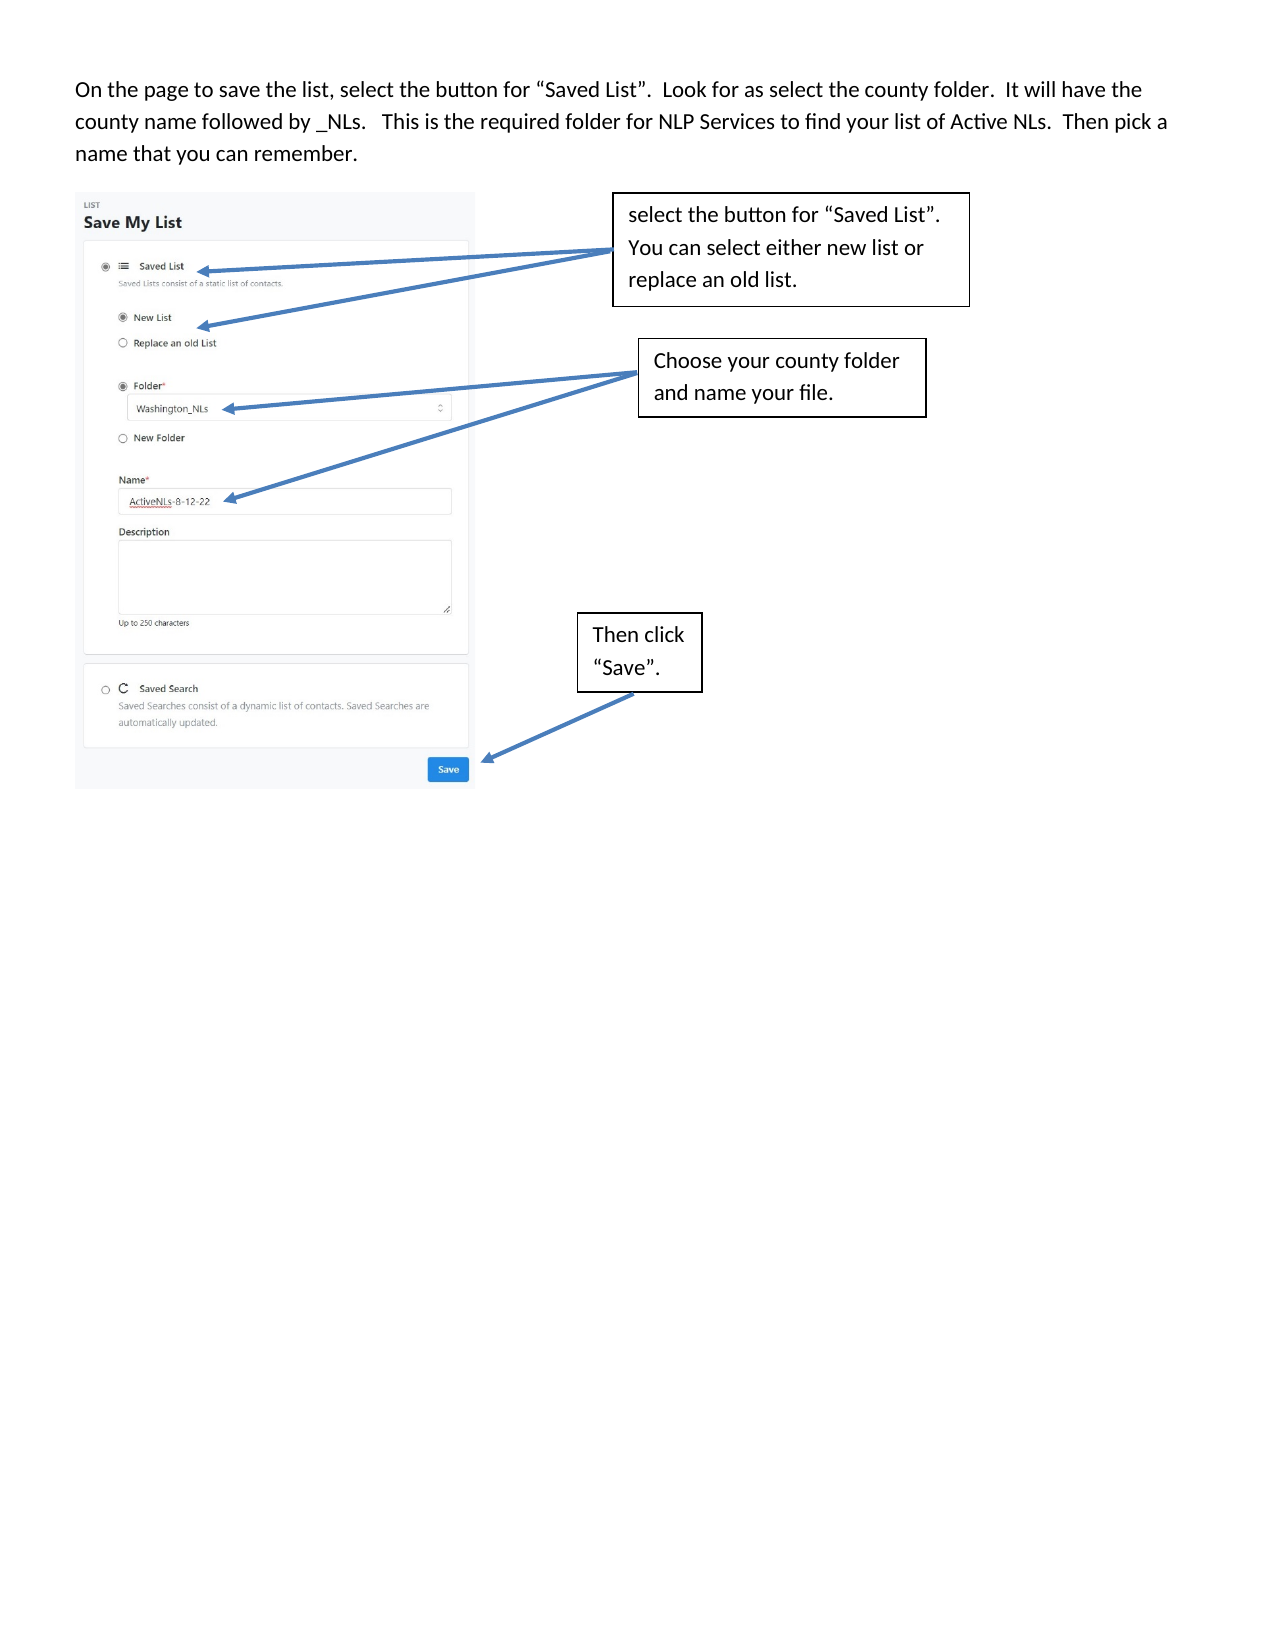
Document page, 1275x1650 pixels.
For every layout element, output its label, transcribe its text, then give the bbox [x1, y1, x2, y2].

text On the page to save the list, select the button for “Saved List”. Look for as select the county folder. It will have the county name followed by _NLs. This is the required folder for NLP Services to find your list of Active NLs. Then pick a name that you can remember. [75, 75, 1200, 167]
picture [75, 192, 476, 789]
